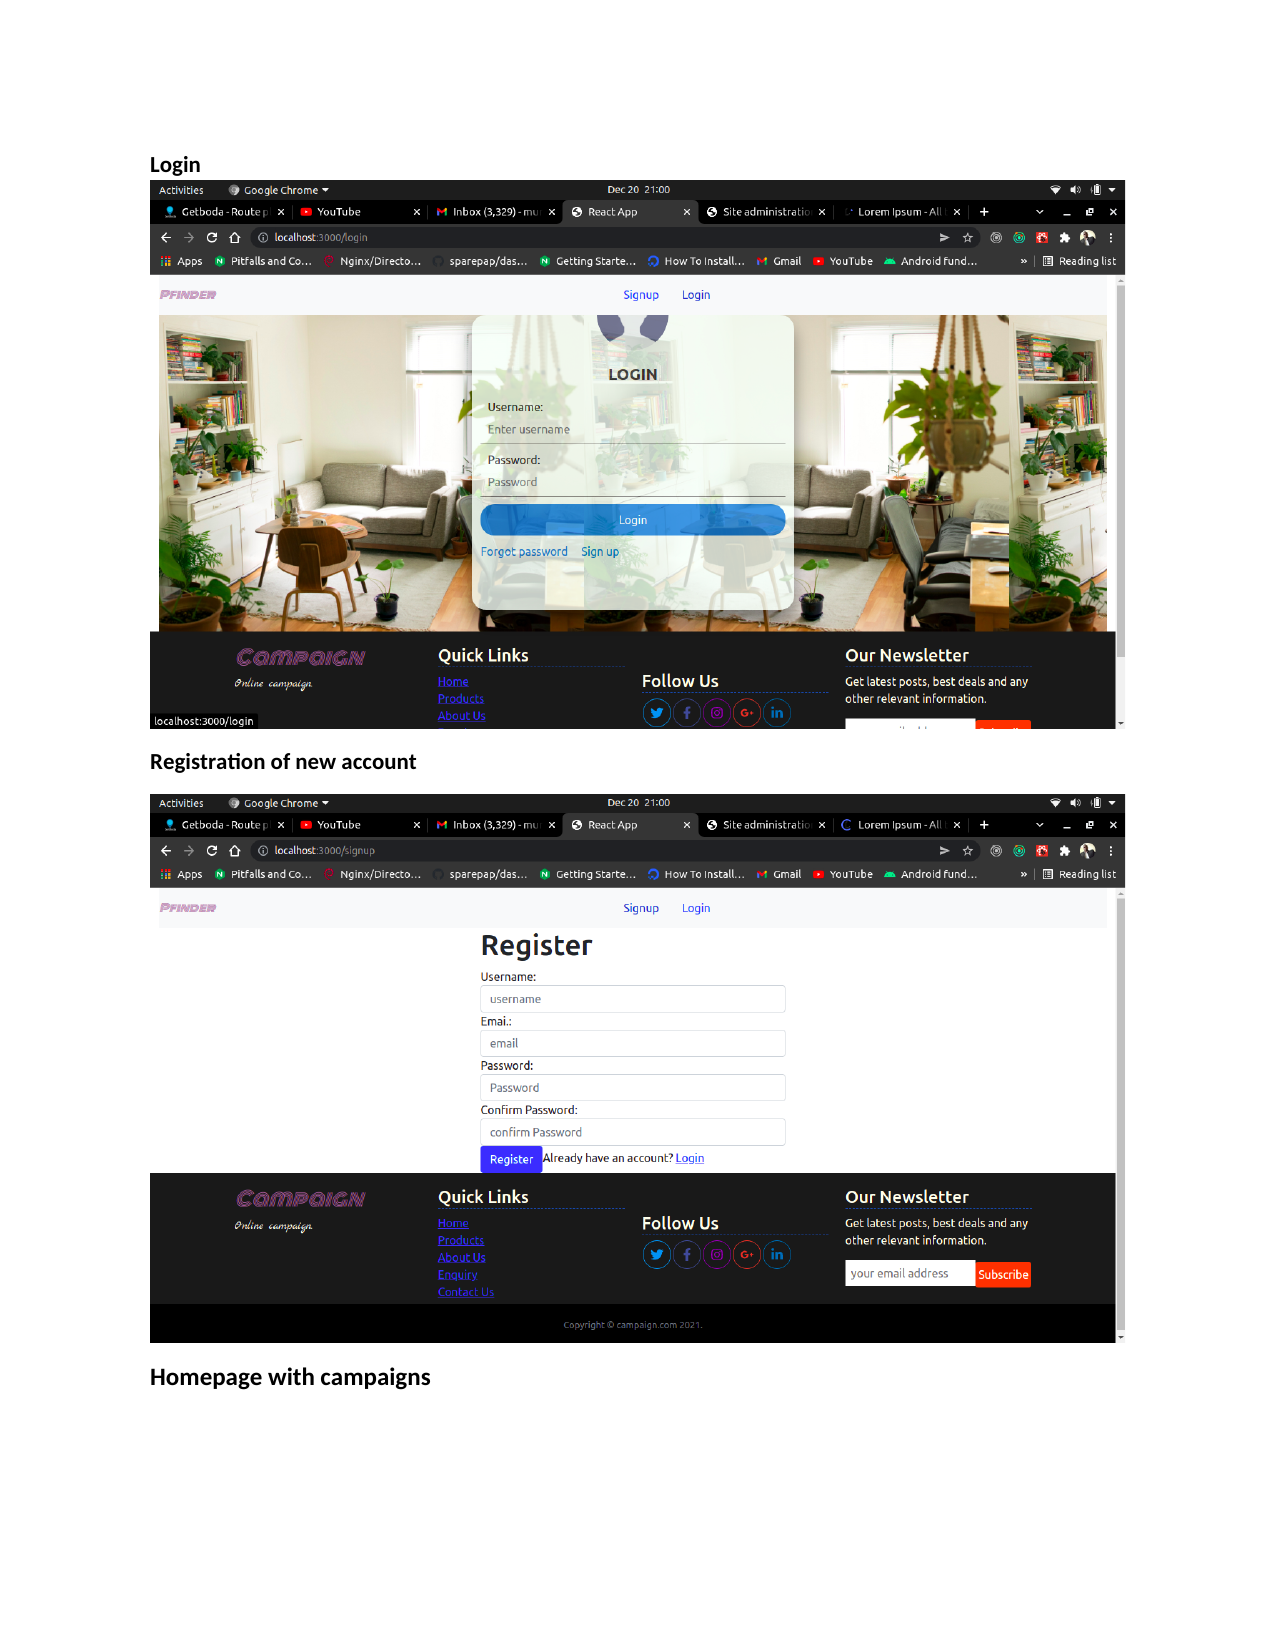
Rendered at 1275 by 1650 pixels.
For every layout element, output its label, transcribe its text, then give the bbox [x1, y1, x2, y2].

picture [150, 180, 1125, 729]
text Homepage with campaigns [150, 1361, 1125, 1392]
picture [150, 794, 1125, 1343]
text Login [150, 150, 1125, 180]
text Registration of new account [150, 747, 1125, 775]
